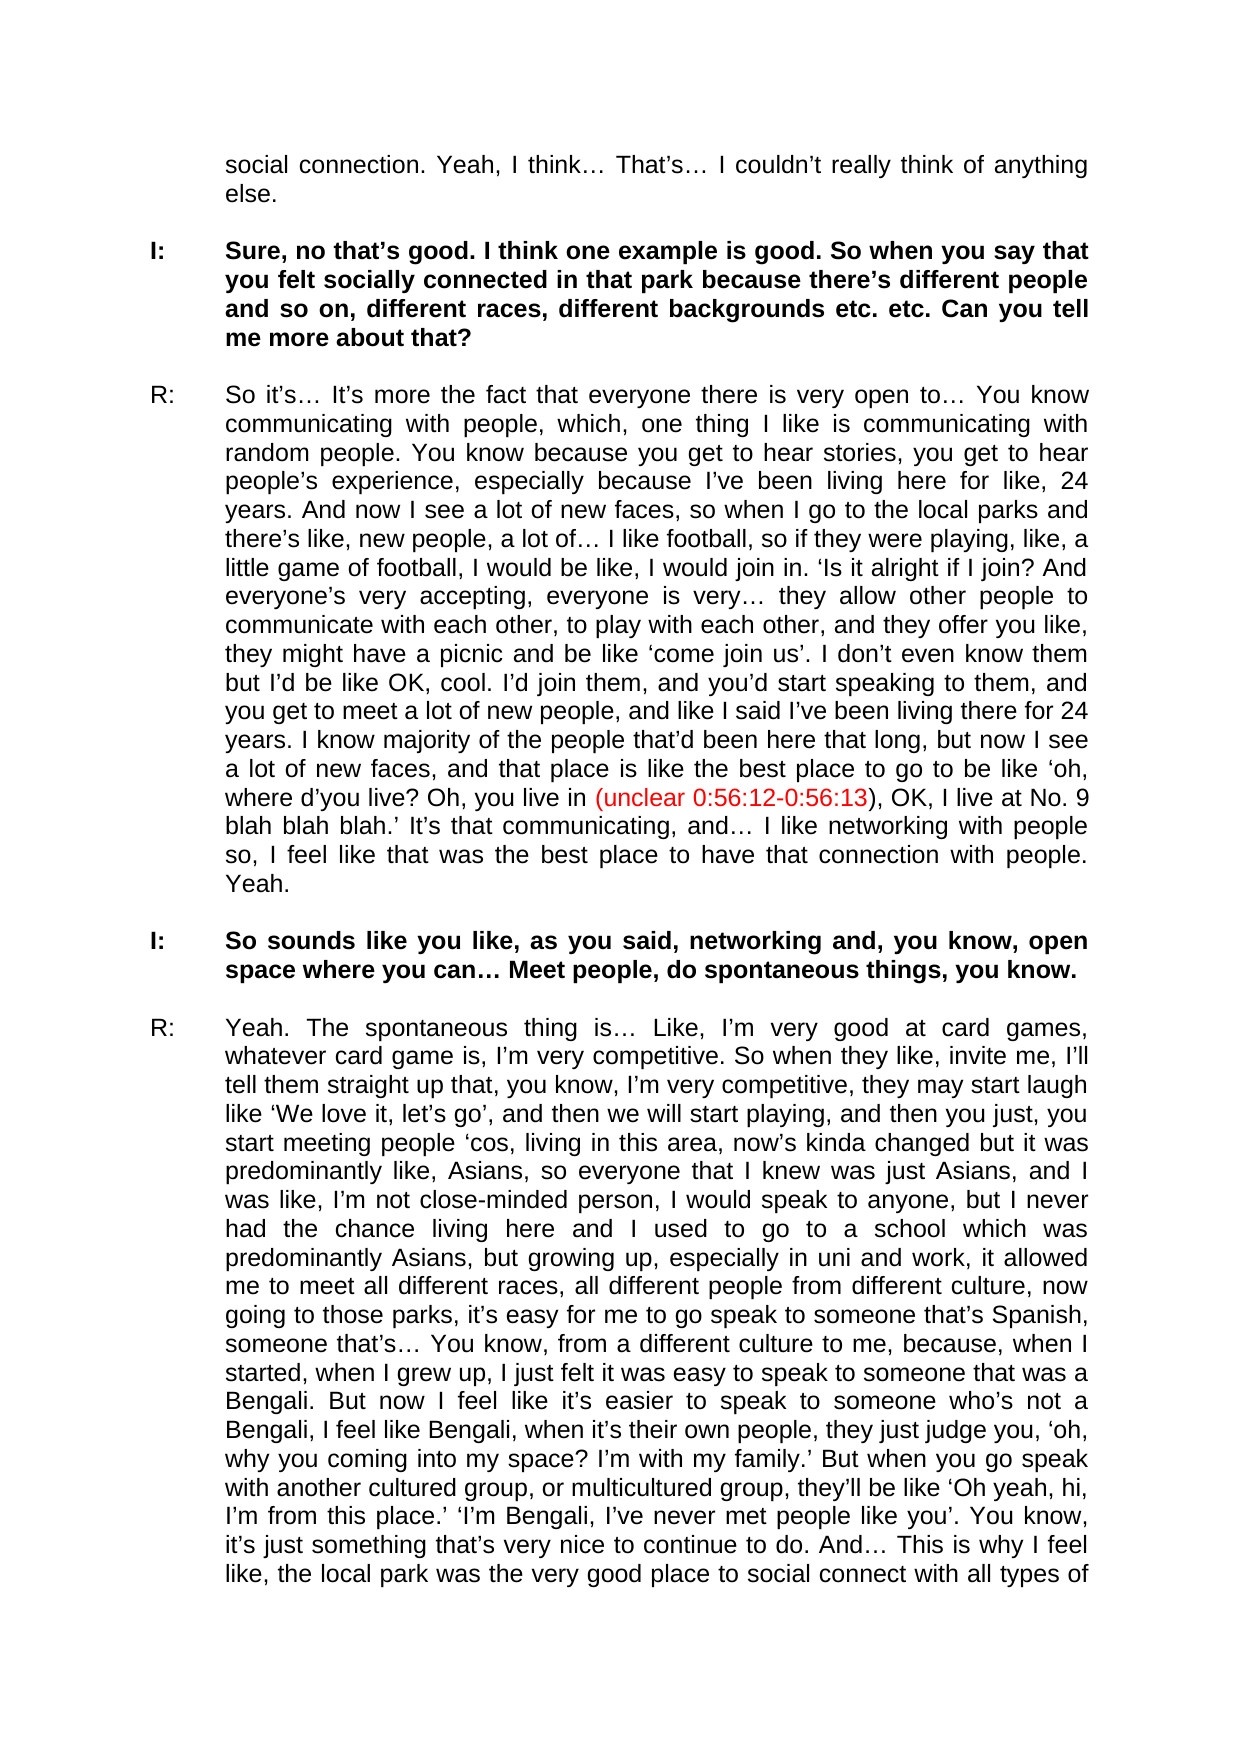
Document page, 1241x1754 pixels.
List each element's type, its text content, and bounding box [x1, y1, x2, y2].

text R: So it’s… It’s more the fact that everyone there is very open to… You know communicating with people, which, one thing I like is communicating with random people. You know because you get to hear stories, you get to hear people’s experience, especially because I’ve been living here for like, 24 years. And now I see a lot of new faces, so when I go to the local parks and there’s like, new people, a lot of… I like football, so if they were playing, like, a little game of football, I would be like, I would join in. ‘Is it alright if I join? And everyone’s very accepting, everyone is very… they allow other people to communicate with each other, to play with each other, and they offer you like, they might have a picnic and be like ‘come join us’. I don’t even know them but I’d be like OK, cool. I’d join them, and you’d start speaking to them, and you get to meet a lot of new people, and like I said I’ve been living there for 24 years. I know majority of the people that’d been here that long, but now I see a lot of new faces, and that place is like the best place to go to be like ‘oh, where d’you live? Oh, you live in (unclear 0:56:12-0:56:13), OK, I live at No. 9 blah blah blah.’ It’s that communicating, and… I like networking with people so, I feel like that was the best place to have that connection with people. Yeah. [150, 380, 1090, 897]
text I: Sure, no that’s good. I think one example is good. So when you say that you felt socially connected in that park because there’s different people and so on, different races, different backgrounds etc. etc. Can you tell me more about that? [150, 236, 1090, 351]
text I: So sounds like you like, as you said, networking and, you know, open space where you can… Meet people, do spontaneous things, you know. [150, 926, 1090, 984]
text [150, 150, 1090, 207]
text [150, 1012, 1090, 1587]
